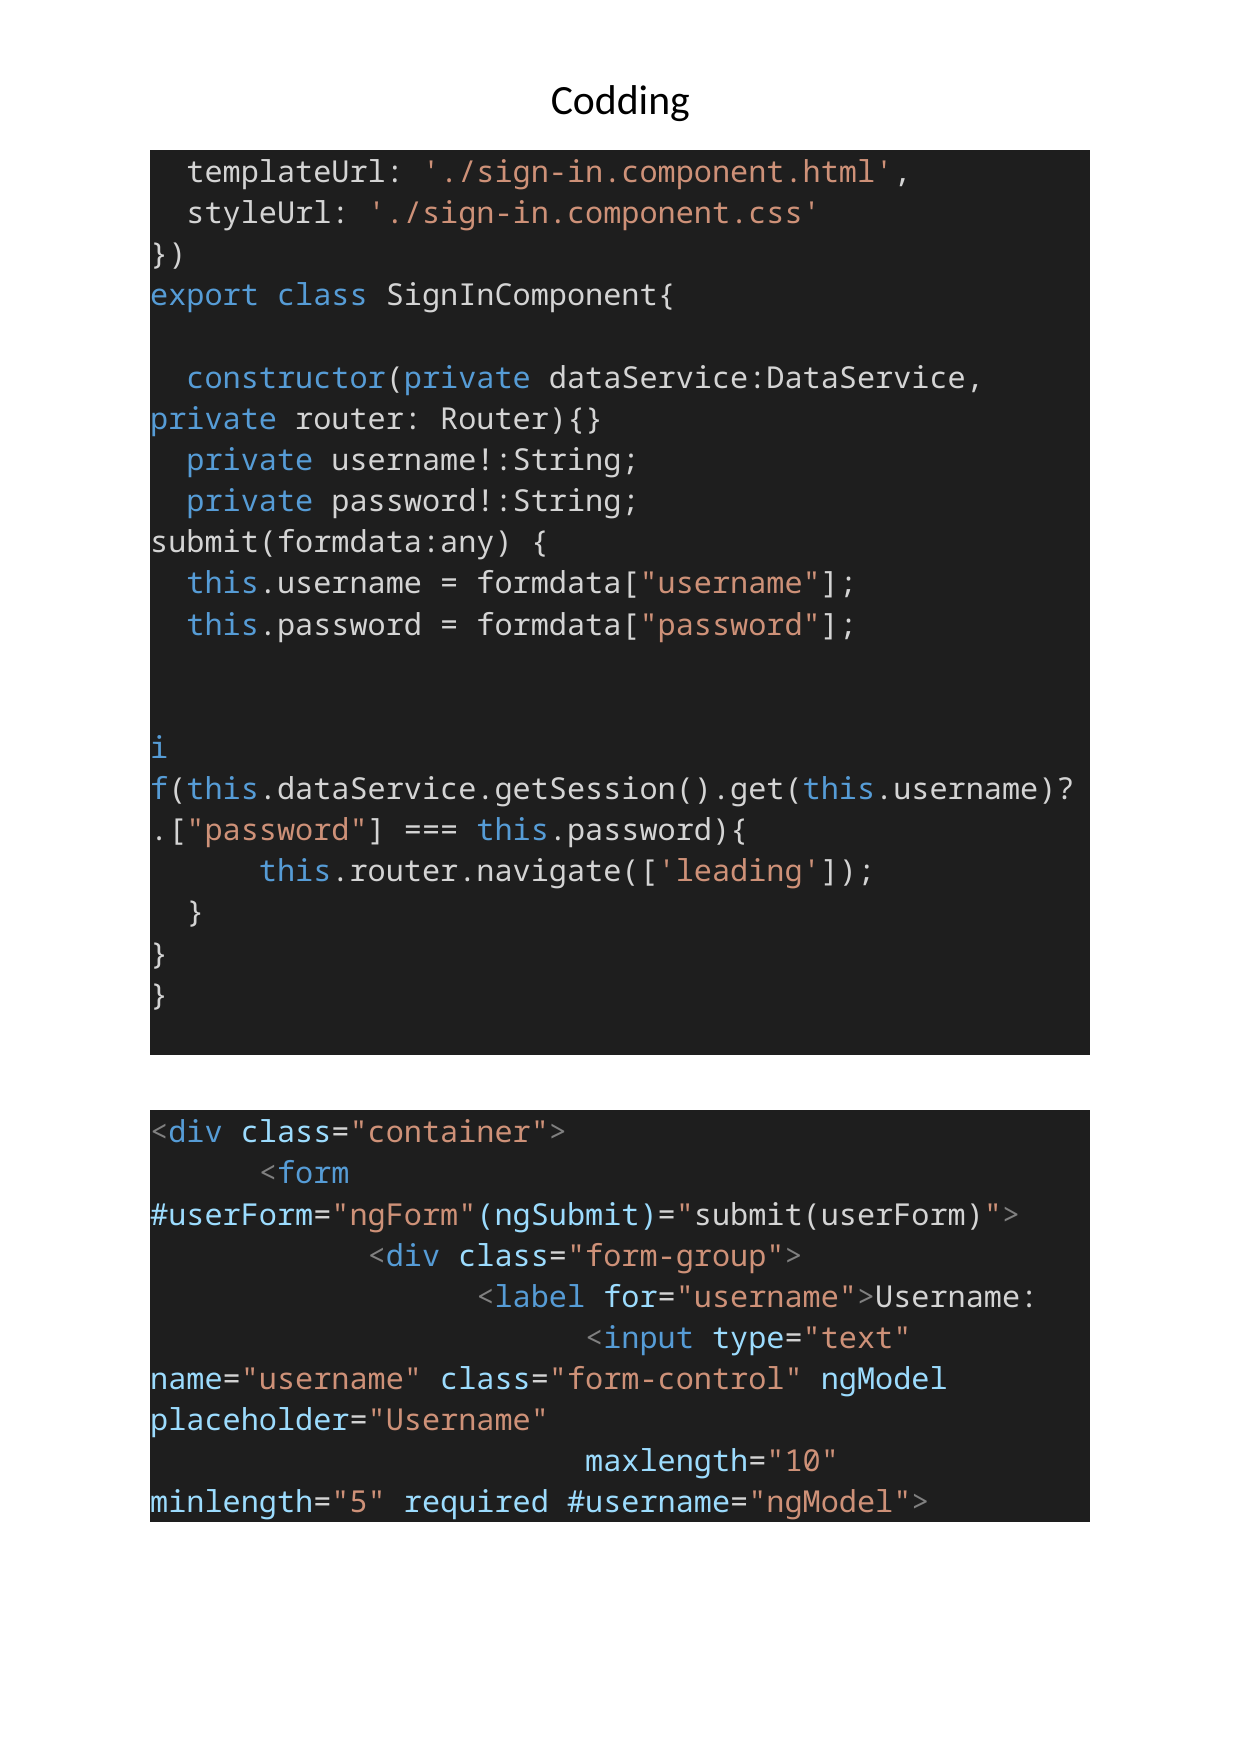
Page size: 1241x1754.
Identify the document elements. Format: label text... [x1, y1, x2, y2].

text <div class="form-group"> [150, 1234, 1090, 1275]
text styleUrl: './sign-in.component.css' [150, 191, 1090, 232]
text }) [150, 232, 1090, 273]
text export class SignInComponent{ [150, 273, 1090, 314]
text this.username = formdata["username"]; [150, 561, 1090, 603]
text <label for="username">Username: [150, 1275, 1090, 1316]
text private username!:String; [150, 438, 1090, 479]
text } [150, 932, 1090, 973]
text <input type="text" name="username" class="form-control" ngModel placeholder="Username" [150, 1316, 1090, 1439]
text constructor(private dataService:DataService, private router: Router){} [150, 356, 1090, 438]
text private password!:String; [150, 479, 1090, 520]
text } [150, 891, 1090, 932]
text this.password = formdata["password"]; [150, 603, 1090, 644]
text if(this.dataService.getSession().get(this.username)?.["password"] === this.password){ [150, 685, 1090, 849]
text <form #userForm="ngForm"(ngSubmit)="submit(userForm)"> [150, 1151, 1090, 1234]
text <div class="container"> [150, 1110, 1090, 1151]
text this.router.navigate(['leading']); [150, 849, 1090, 891]
text templateUrl: './sign-in.component.html', [150, 150, 1090, 191]
text maxlength="10" minlength="5" required #username="ngModel"> [150, 1439, 1090, 1522]
text } [150, 973, 1090, 1014]
text submit(formdata:any) { [150, 520, 1090, 561]
